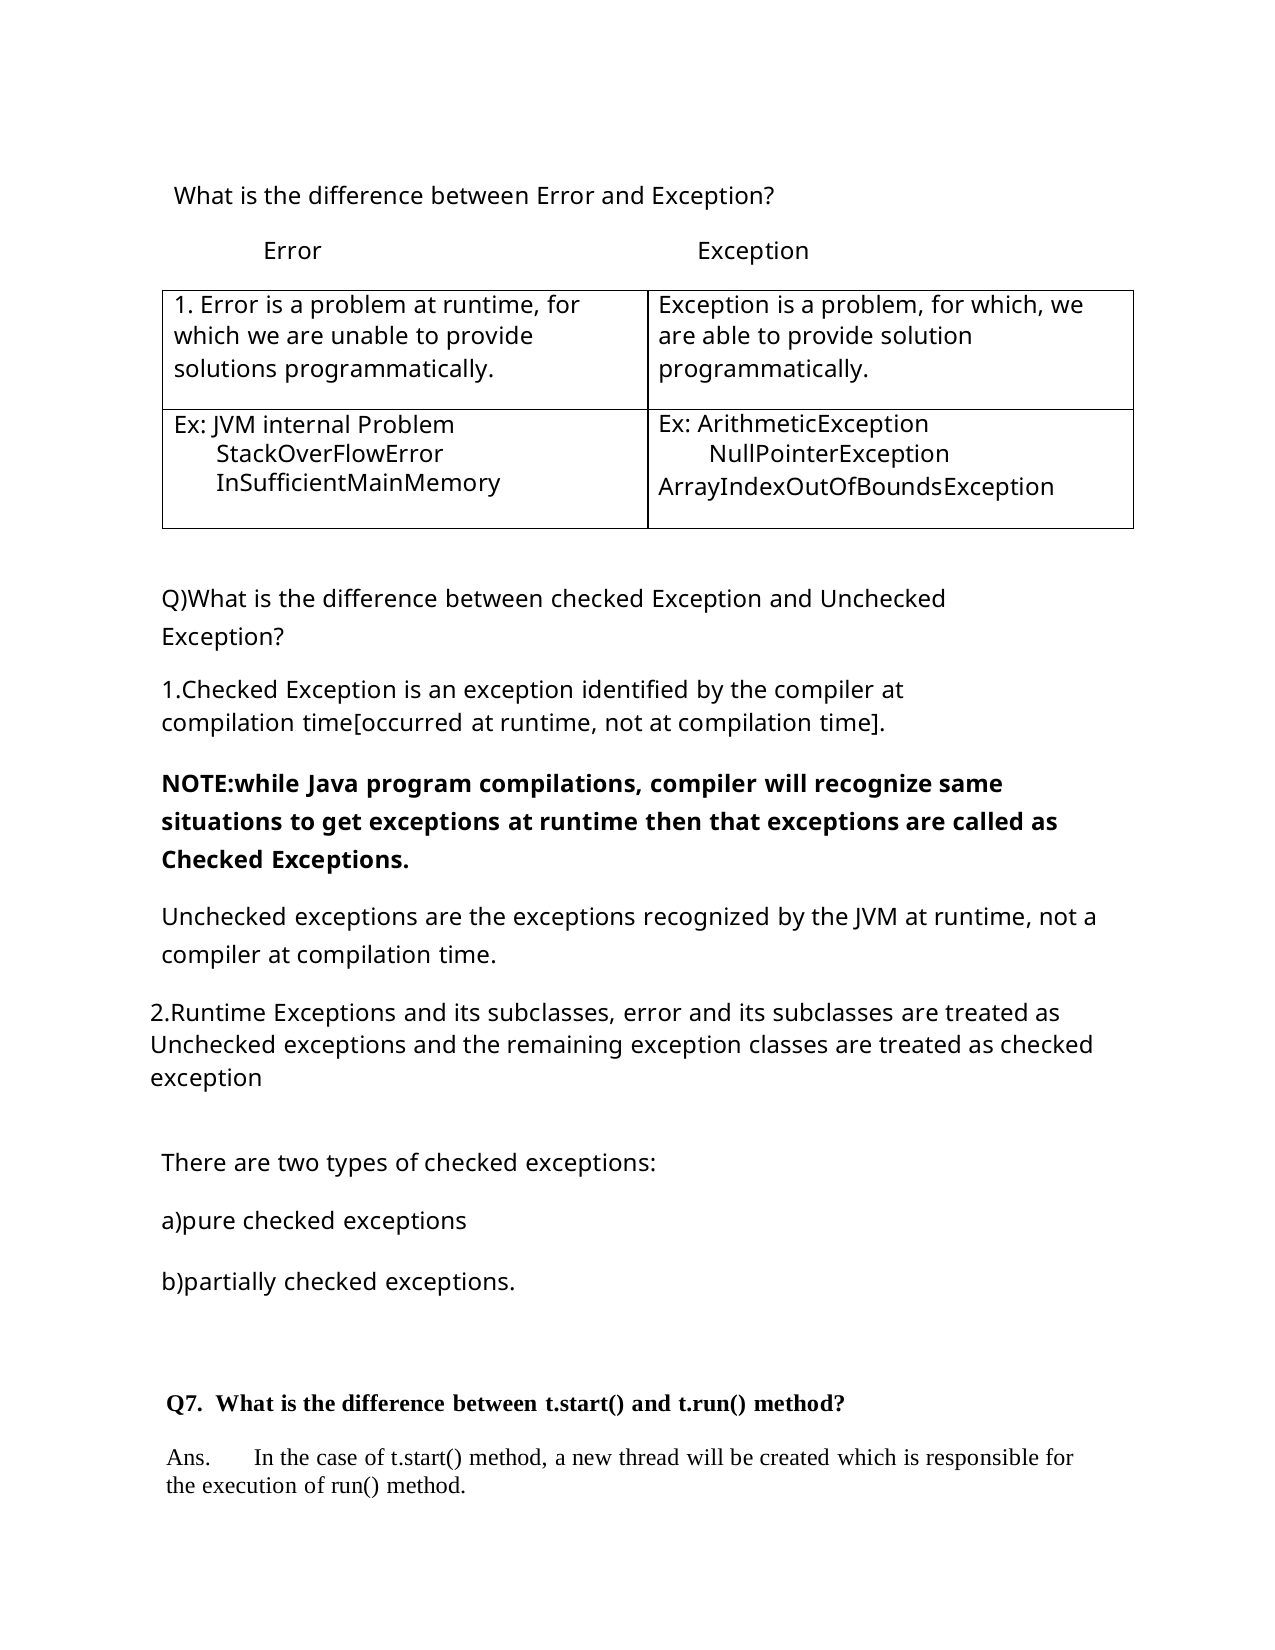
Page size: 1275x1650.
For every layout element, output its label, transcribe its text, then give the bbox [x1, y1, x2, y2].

text Error Exception [263, 237, 1125, 264]
text Ans. In the case of t.start() method, a new thread will be created which is responsible for the execution of run() method. [166, 1443, 1096, 1499]
text What is the difference between Error and Exception? [173, 179, 1125, 211]
text Exception? [161, 620, 1125, 652]
table_header Exception is a problem, for which, we are able to provide solution programmatically. [649, 291, 1133, 408]
text a)pure checked exceptions b)partially checked exceptions. [161, 1203, 550, 1297]
text There are two types of checked exceptions: [161, 1146, 1125, 1179]
text Q)What is the difference between checked Exception and Unchecked [161, 582, 1125, 614]
text 1.Checked Exception is an exception identified by the compiler at compilation time[occurred at runtime, not at compilation time]. [161, 672, 970, 739]
text Unchecked exceptions are the exceptions recognized by the JVM at runtime, not a compiler at compilation time. [161, 900, 1105, 971]
text Q7. What is the difference between t.start() and t.run() method? [166, 1390, 1125, 1415]
table_header 1. Error is a problem at runtime, for which we are unable to provide solutions programmatically. [163, 291, 647, 408]
table_cell Ex: JVM internal Problem StackOverFlowError InSufficientMainMemory [163, 410, 647, 528]
text NOTE:while Java program compilations, compiler will recognize same situations to get exceptions at runtime then that exceptions are called as Checked Exceptions. [161, 767, 1073, 876]
table_cell Ex: ArithmeticException NullPointerException ArrayIndexOutOfBoundsException [649, 410, 1133, 528]
text 2.Runtime Exceptions and its subclasses, error and its subclasses are treated as Unchecked exceptions and the remaining exception classes are treated as checked exception [150, 996, 1125, 1093]
